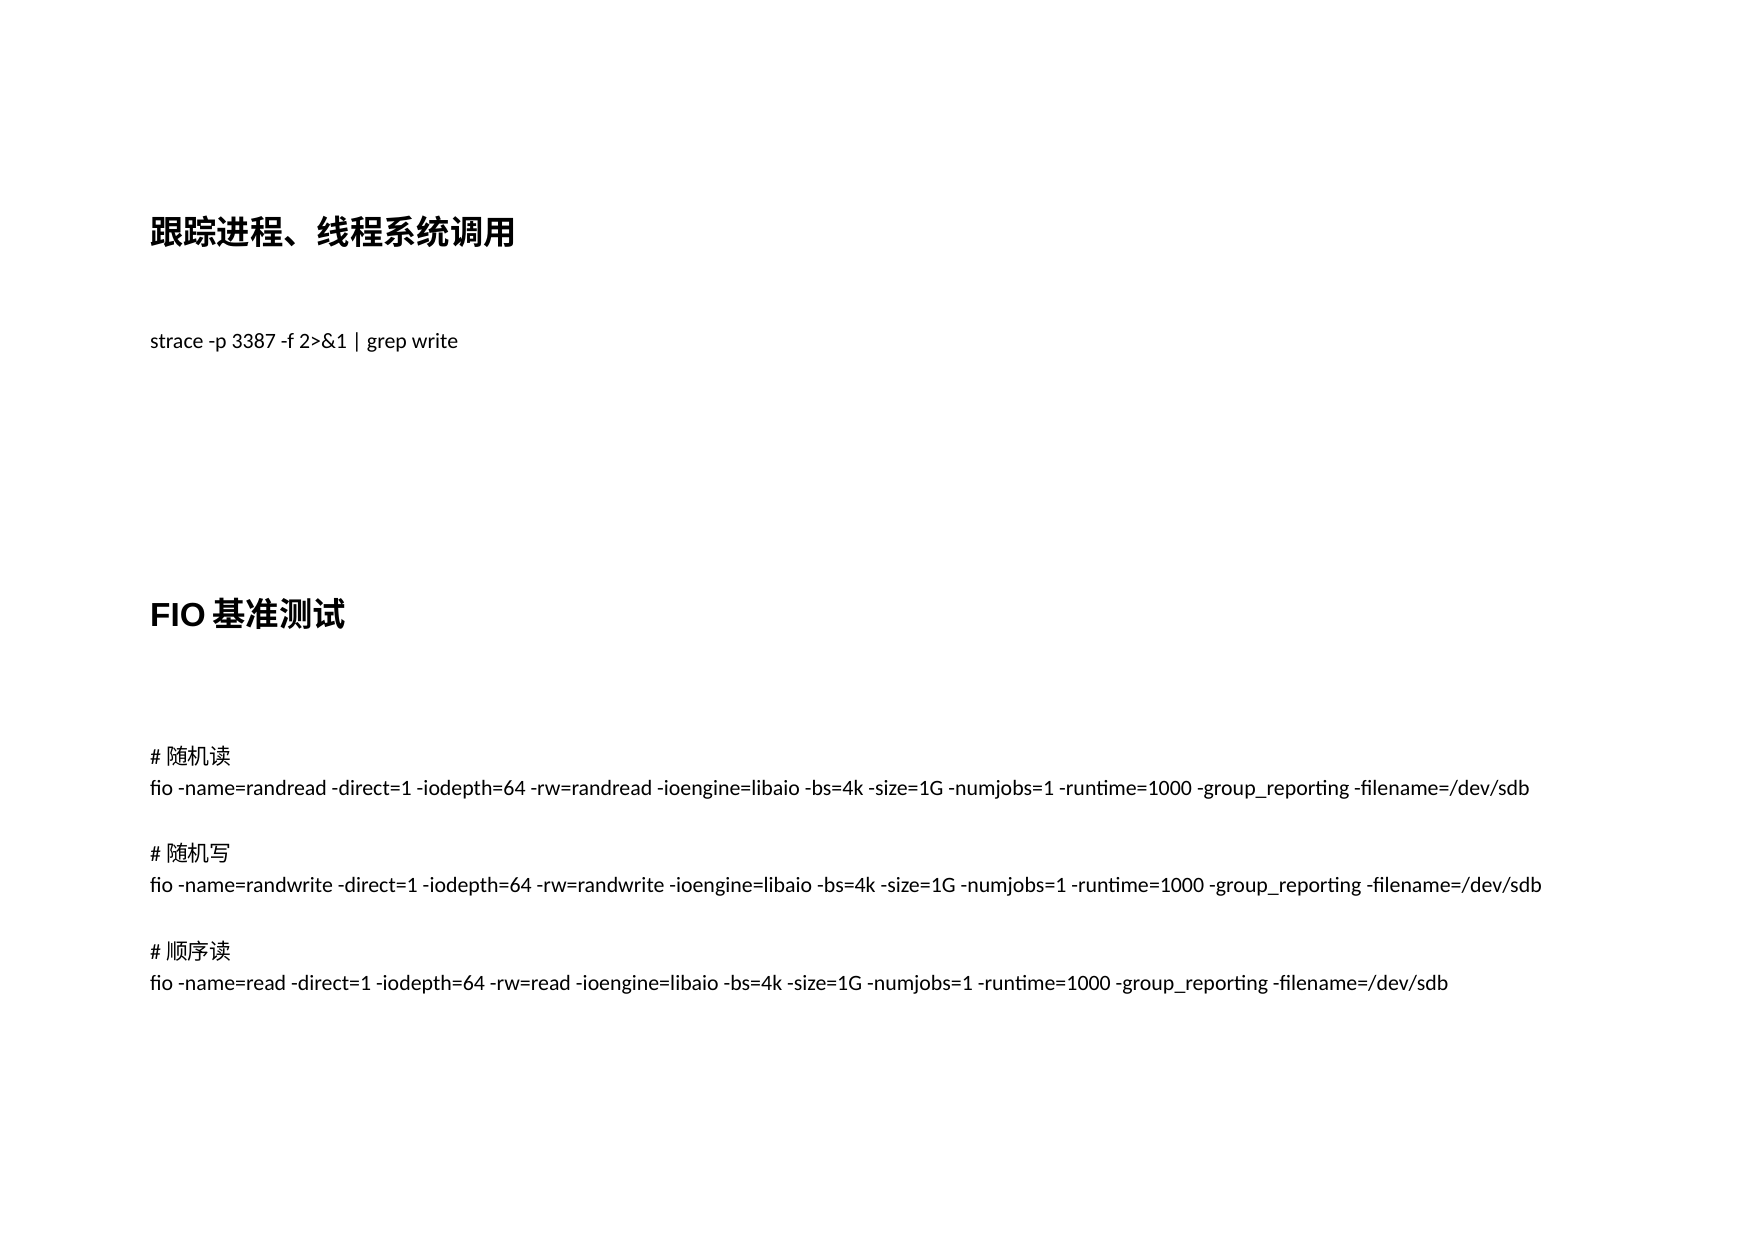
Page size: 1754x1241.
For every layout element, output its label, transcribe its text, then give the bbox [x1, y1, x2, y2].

subtitle 跟踪进程、线程系统调用 [150, 198, 1604, 263]
text fio -name=randread -direct=1 -iodepth=64 -rw=randread -ioengine=libaio -bs=4k -size=1G -numjobs=1 -runtime=1000 -group_reporting -filename=/dev/sdb [150, 771, 1604, 803]
subtitle FIO基准测试 [150, 579, 1604, 644]
text strace -p 3387 -f 2>&1 | grep write [150, 324, 1604, 357]
text # 随机写 [150, 836, 1604, 868]
text fio -name=read -direct=1 -iodepth=64 -rw=read -ioengine=libaio -bs=4k -size=1G -numjobs=1 -runtime=1000 -group_reporting -filename=/dev/sdb [150, 966, 1604, 998]
text # 顺序读 [150, 933, 1604, 966]
text fio -name=randwrite -direct=1 -iodepth=64 -rw=randwrite -ioengine=libaio -bs=4k -size=1G -numjobs=1 -runtime=1000 -group_reporting -filename=/dev/sdb [150, 868, 1604, 901]
text # 随机读 [150, 738, 1604, 771]
